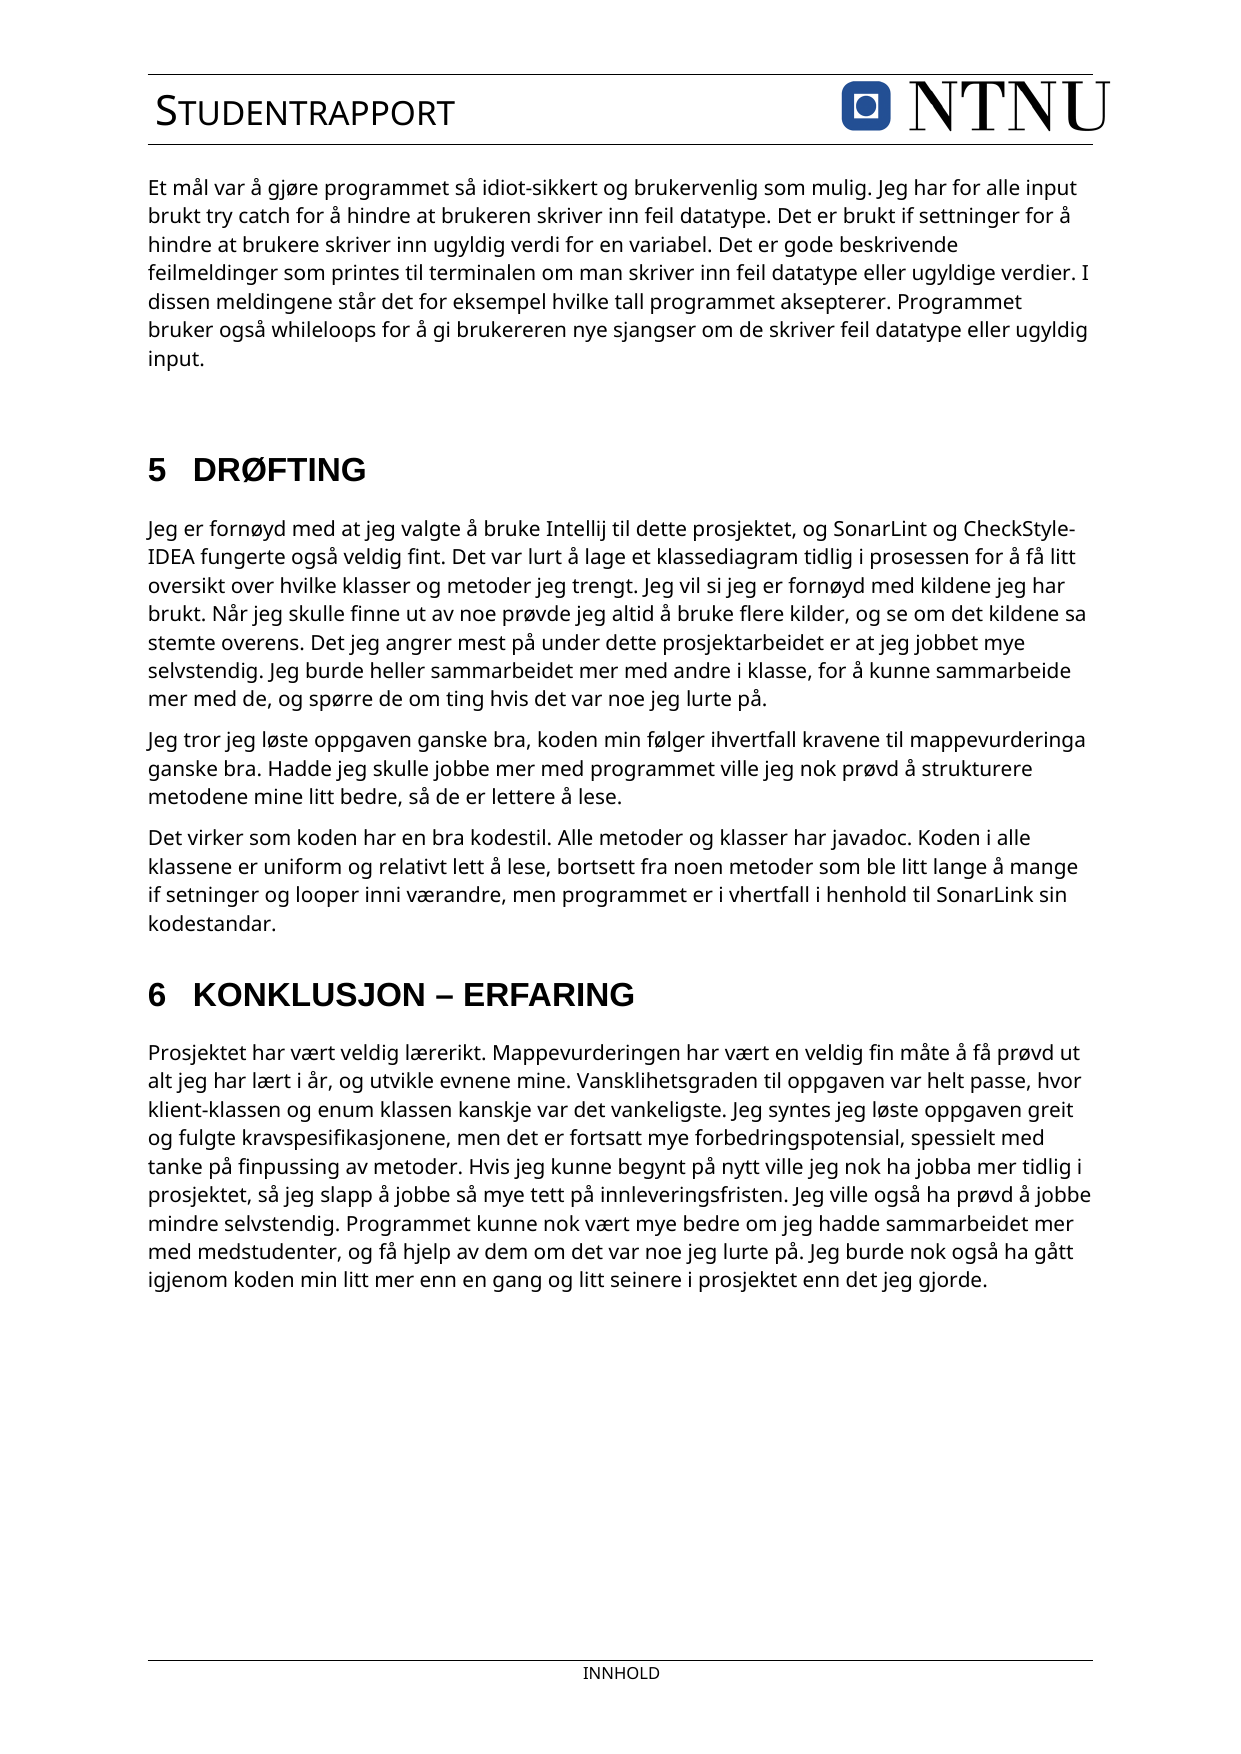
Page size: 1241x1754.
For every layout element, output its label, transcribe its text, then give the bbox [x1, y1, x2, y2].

text Et mål var å gjøre programmet så idiot-sikkert og brukervenlig som mulig. Jeg har for alle input brukt try catch for å hindre at brukeren skriver inn feil datatype. Det er brukt if settninger for å hindre at brukere skriver inn ugyldig verdi for en variabel. Det er gode beskrivende feilmeldinger som printes til terminalen om man skriver inn feil datatype eller ugyldige verdier. I dissen meldingene står det for eksempel hvilke tall programmet aksepterer. Programmet bruker også whileloops for å gi brukereren nye sjangser om de skriver feil datatype eller ugyldig input. [148, 173, 1092, 372]
subtitle DRØFTING [148, 451, 1092, 489]
text Jeg tror jeg løste oppgaven ganske bra, koden min følger ihvertfall kravene til mappevurderinga ganske bra. Hadde jeg skulle jobbe mer med programmet ville jeg nok prøvd å strukturere metodene mine litt bedre, så de er lettere å lese. [148, 726, 1092, 811]
picture [841, 81, 1111, 132]
text Jeg er fornøyd med at jeg valgte å bruke Intellij til dette prosjektet, og SonarLint og CheckStyle-IDEA fungerte også veldig fint. Det var lurt å lage et klassediagram tidlig i prosessen for å få litt oversikt over hvilke klasser og metoder jeg trengt. Jeg vil si jeg er fornøyd med kildene jeg har brukt. Når jeg skulle finne ut av noe prøvde jeg altid å bruke flere kilder, og se om det kildene sa stemte overens. Det jeg angrer mest på under dette prosjektarbeidet er at jeg jobbet mye selvstendig. Jeg burde heller sammarbeidet mer med andre i klasse, for å kunne sammarbeide mer med de, og spørre de om ting hvis det var noe jeg lurte på. [148, 514, 1092, 713]
text Prosjektet har vært veldig lærerikt. Mappevurderingen har vært en veldig fin måte å få prøvd ut alt jeg har lært i år, og utvikle evnene mine. Vansklihetsgraden til oppgaven var helt passe, hvor klient-klassen og enum klassen kanskje var det vankeligste. Jeg syntes jeg løste oppgaven greit og fulgte kravspesifikasjonene, men det er fortsatt mye forbedringspotensial, spessielt med tanke på finpussing av metoder. Hvis jeg kunne begynt på nytt ville jeg nok ha jobba mer tidlig i prosjektet, så jeg slapp å jobbe så mye tett på innleveringsfristen. Jeg ville også ha prøvd å jobbe mindre selvstendig. Programmet kunne nok vært mye bedre om jeg hadde sammarbeidet mer med medstudenter, og få hjelp av dem om det var noe jeg lurte på. Jeg burde nok også ha gått igjenom koden min litt mer enn en gang og litt seinere i prosjektet enn det jeg gjorde. [148, 1038, 1092, 1294]
subtitle KONKLUSJON – ERFARING [148, 974, 1092, 1013]
text Det virker som koden har en bra kodestil. Alle metoder og klasser har javadoc. Koden i alle klassene er uniform og relativt lett å lese, bortsett fra noen metoder som ble litt lange å mange if setninger og looper inni værandre, men programmet er i vhertfall i henhold til SonarLink sin kodestandar. [148, 823, 1092, 937]
